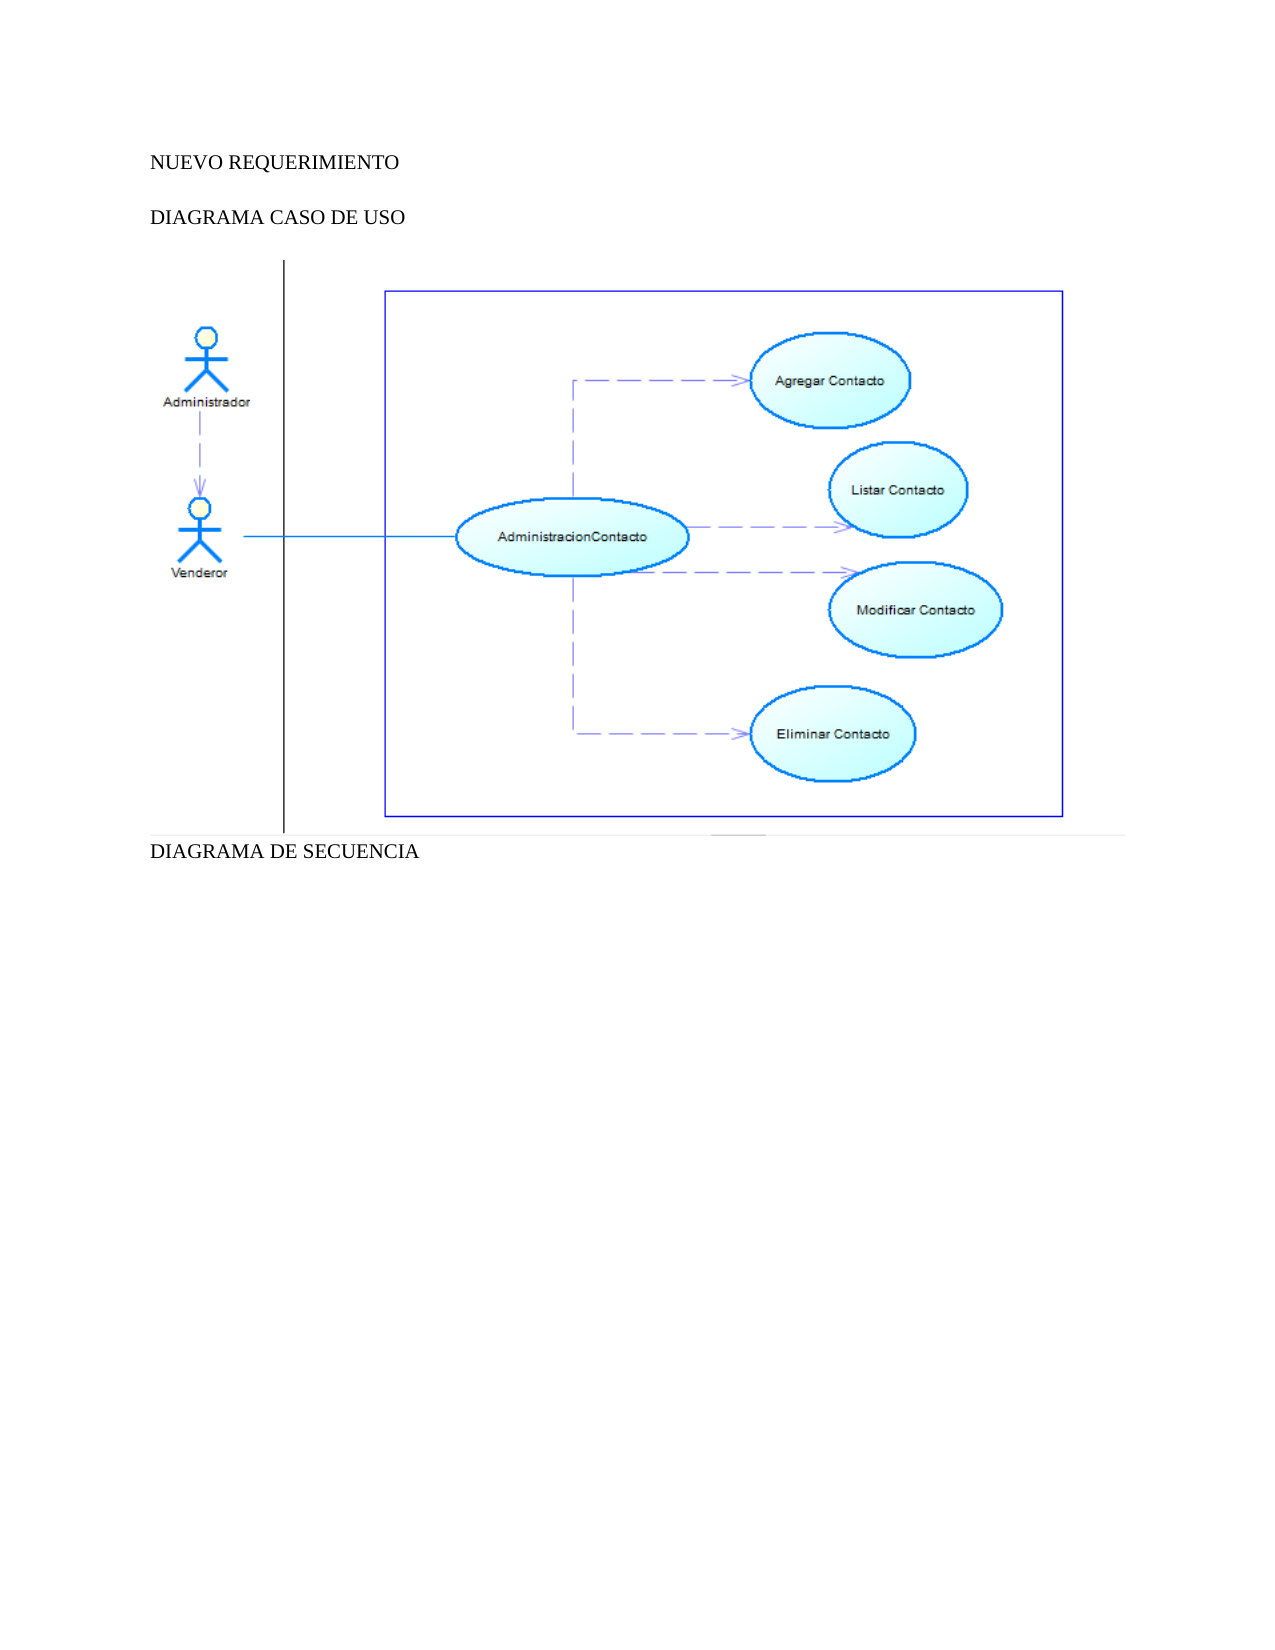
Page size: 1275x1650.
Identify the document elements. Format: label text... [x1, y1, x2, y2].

text DIAGRAMA DE SECUENCIA [150, 839, 1125, 863]
text NUEVO REQUERIMIENTO [150, 150, 1125, 174]
picture [150, 260, 1125, 836]
text DIAGRAMA CASO DE USO [150, 205, 1125, 229]
